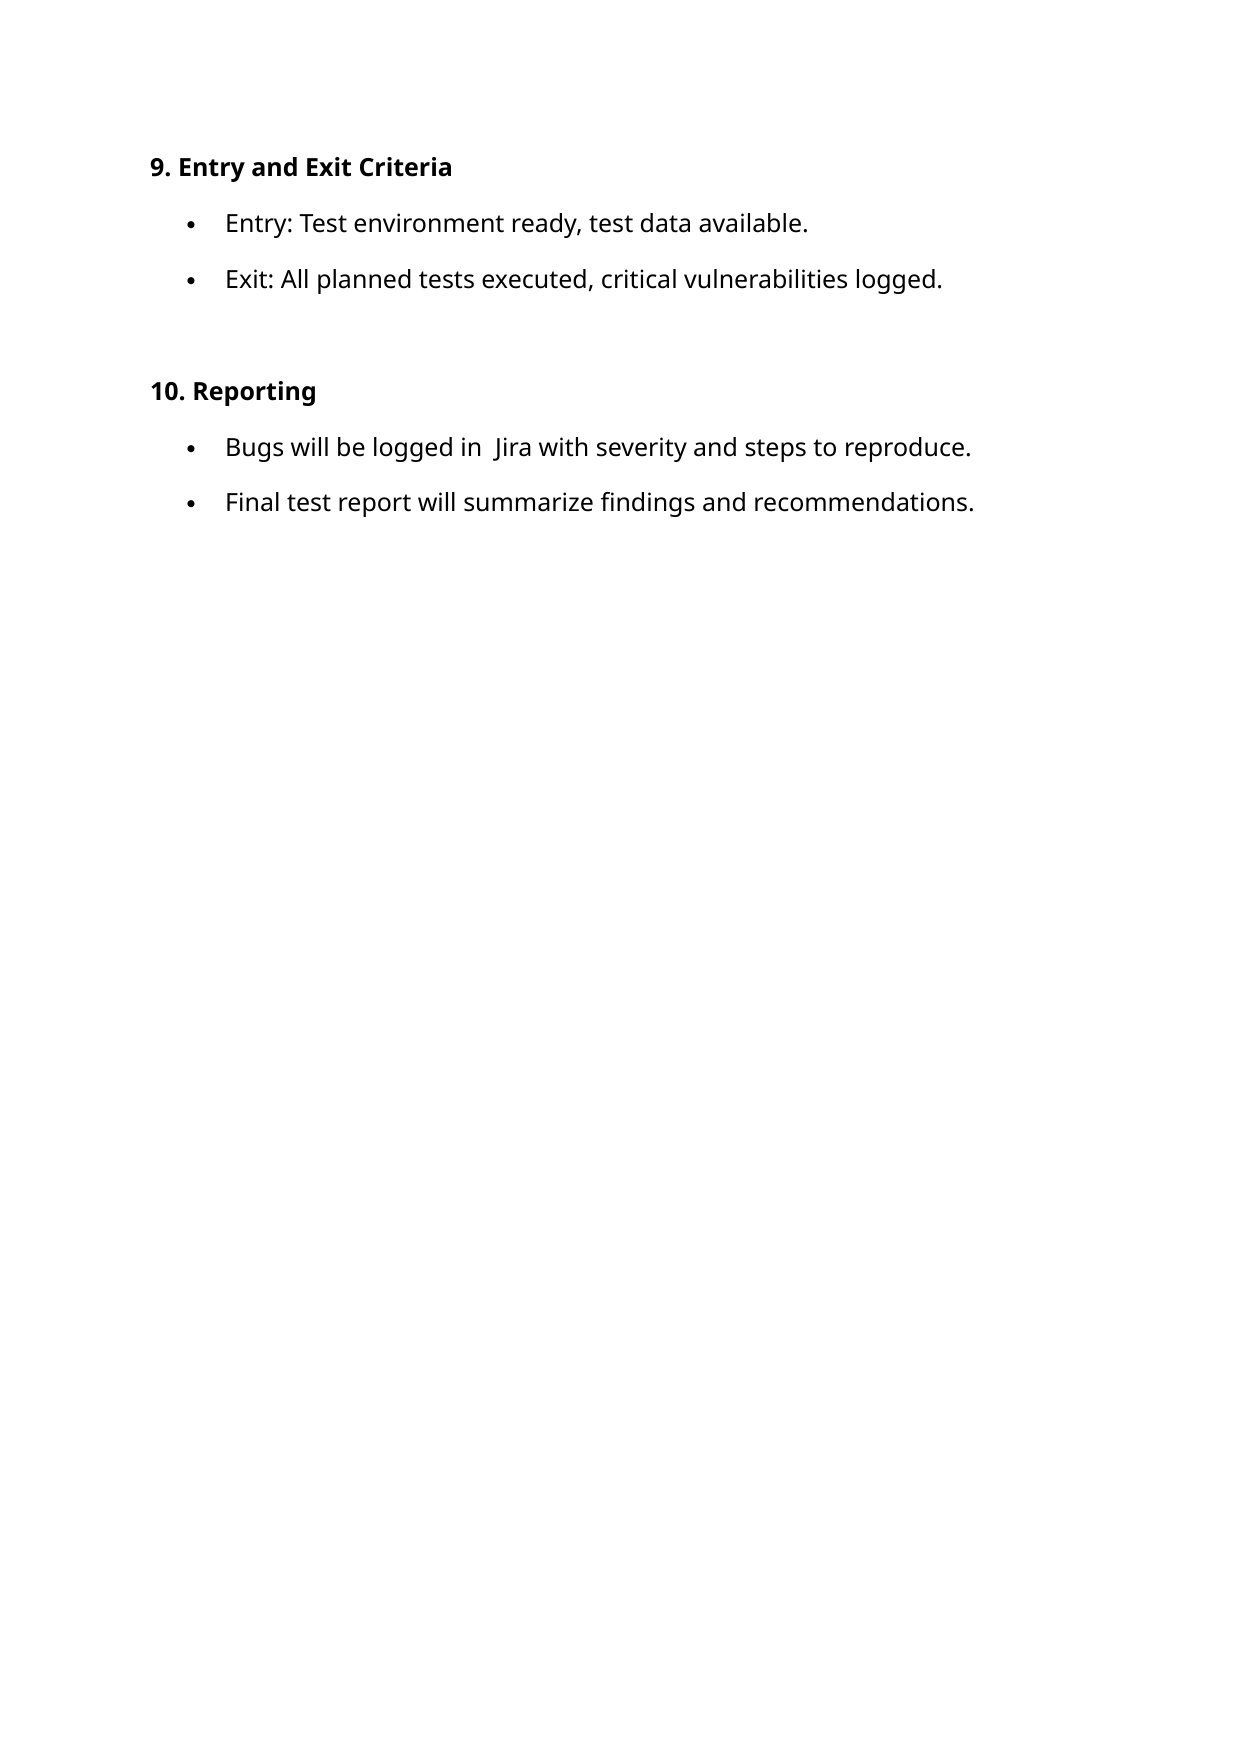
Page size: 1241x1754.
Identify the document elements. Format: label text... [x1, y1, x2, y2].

list Entry: Test environment ready, test data available. [187, 206, 1090, 240]
text 10. Reporting [150, 373, 1090, 407]
list Exit: All planned tests executed, critical vulnerabilities logged. [187, 262, 1090, 296]
list Bugs will be logged in Jira with severity and steps to reproduce. [187, 429, 1090, 463]
list Final test report will summarize findings and recommendations. [187, 485, 1090, 519]
text 9. Entry and Exit Criteria [150, 150, 1090, 184]
